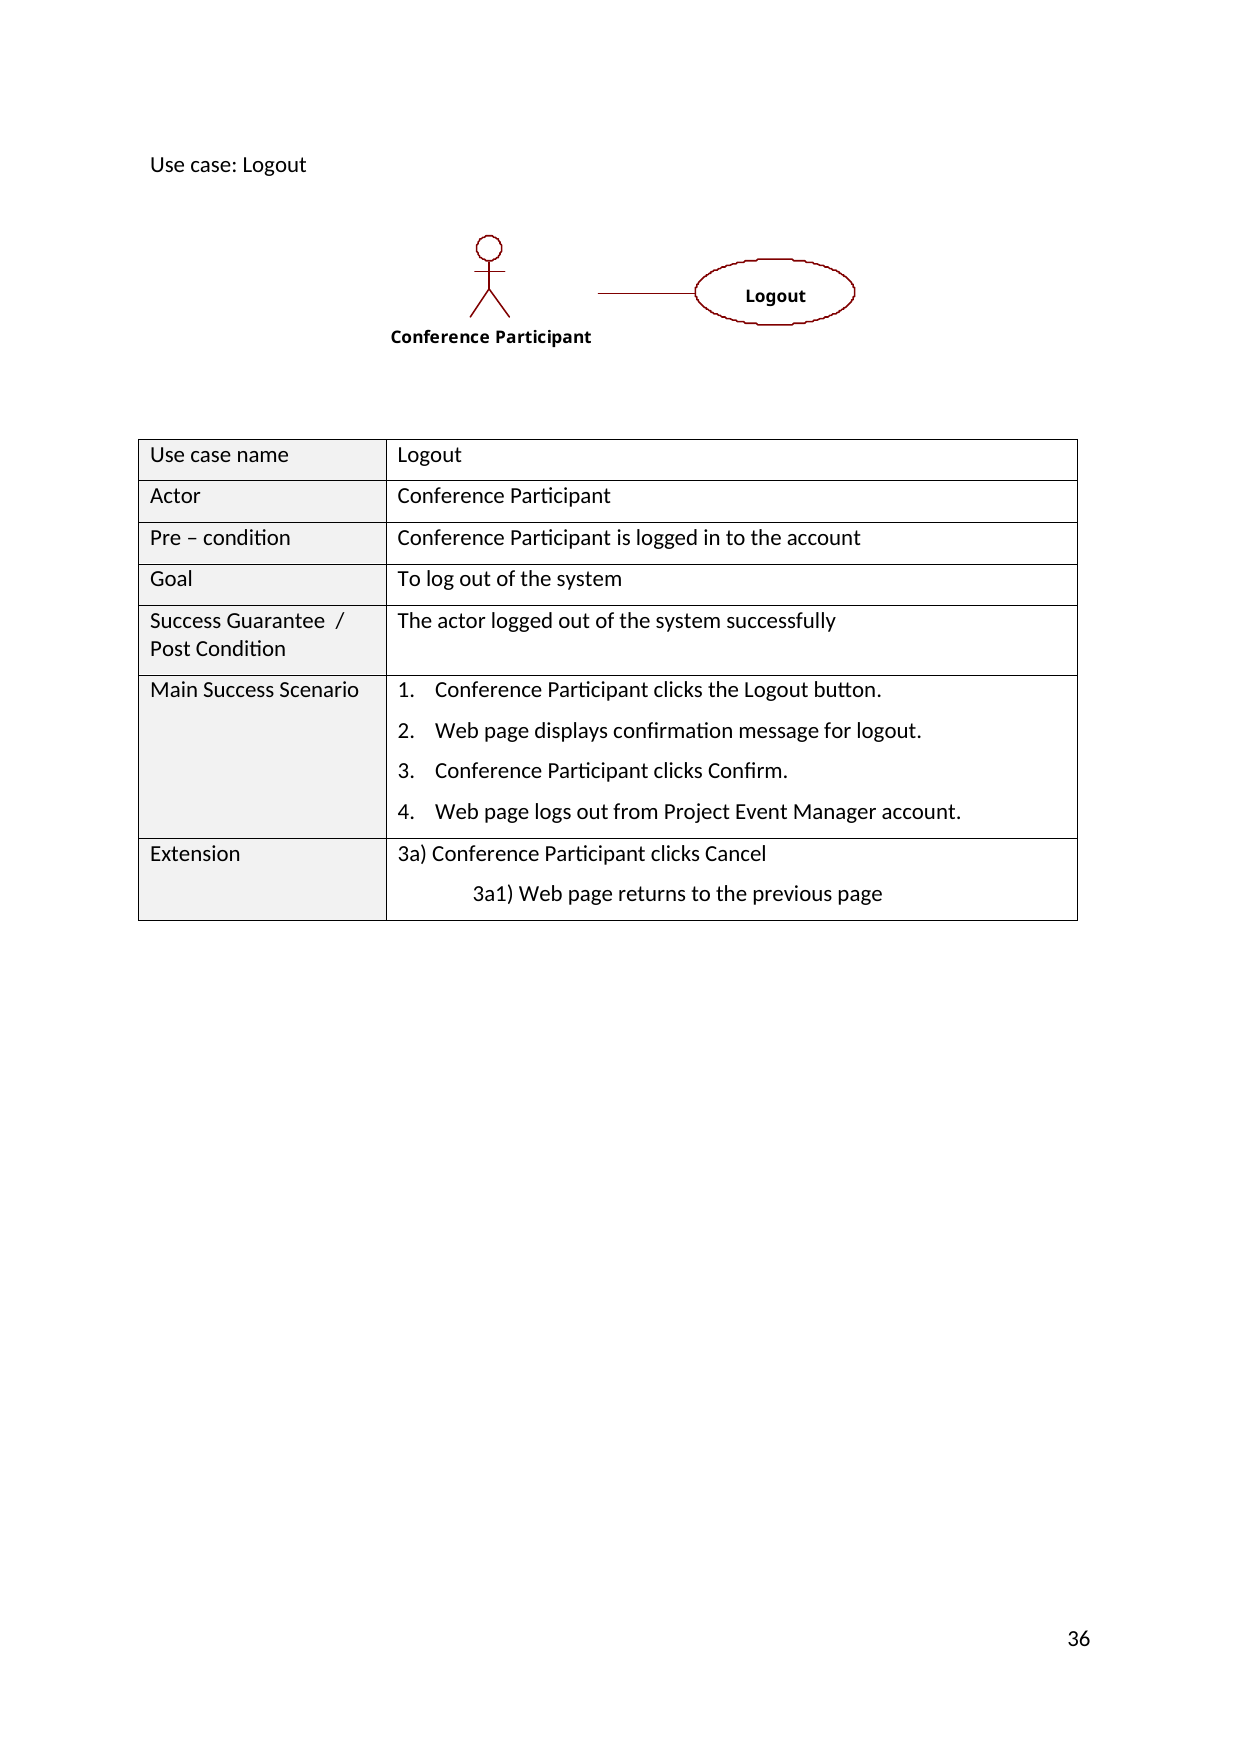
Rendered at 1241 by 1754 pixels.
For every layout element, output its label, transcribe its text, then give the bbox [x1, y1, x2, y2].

table_header Logout [387, 440, 1077, 480]
table_cell Main Success Scenario [139, 676, 386, 838]
table_cell Actor [139, 481, 386, 522]
table_header Use case name [139, 440, 386, 480]
table_cell Conference Participant [387, 481, 1077, 522]
table_cell Goal [139, 565, 386, 605]
table_cell 3a) Conference Participant clicks Cancel 3a1) Web page returns to the previous page [387, 839, 1077, 920]
table_cell Conference Participant is logged in to the account [387, 523, 1077, 563]
table_cell Success Guarantee / Post Condition [139, 606, 386, 674]
table_cell To log out of the system [387, 565, 1077, 605]
table_cell Extension [139, 839, 386, 920]
table_cell Conference Participant clicks the Logout button. Web page displays confirmation message for logout. Conference Participant clicks Confirm. Web page logs out from Project Event Manager account. [387, 676, 1077, 838]
table_cell Pre – condition [139, 523, 386, 563]
table_cell The actor logged out of the system successfully [387, 606, 1077, 674]
text Use case: Logout [150, 150, 1090, 178]
